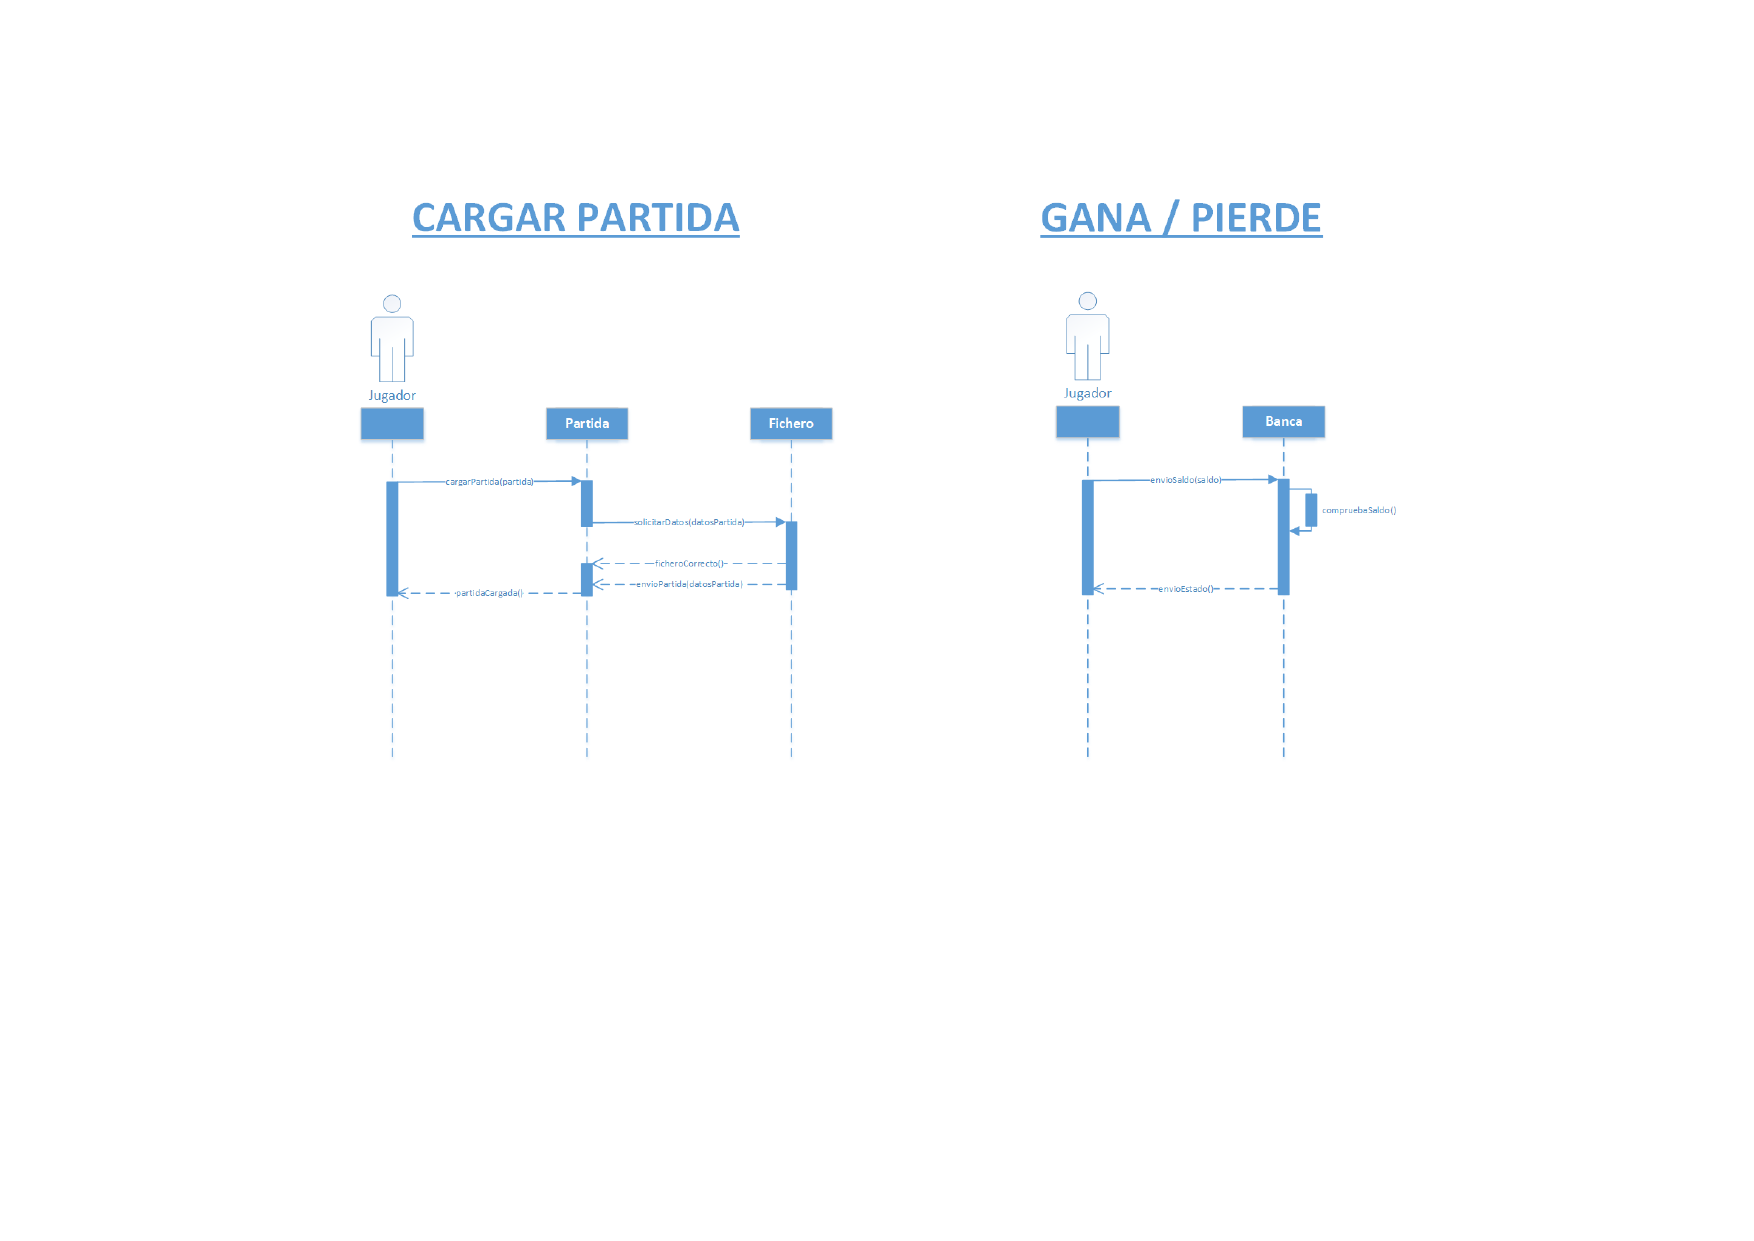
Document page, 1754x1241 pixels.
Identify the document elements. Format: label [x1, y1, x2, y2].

picture [1017, 177, 1401, 768]
picture [353, 177, 837, 768]
